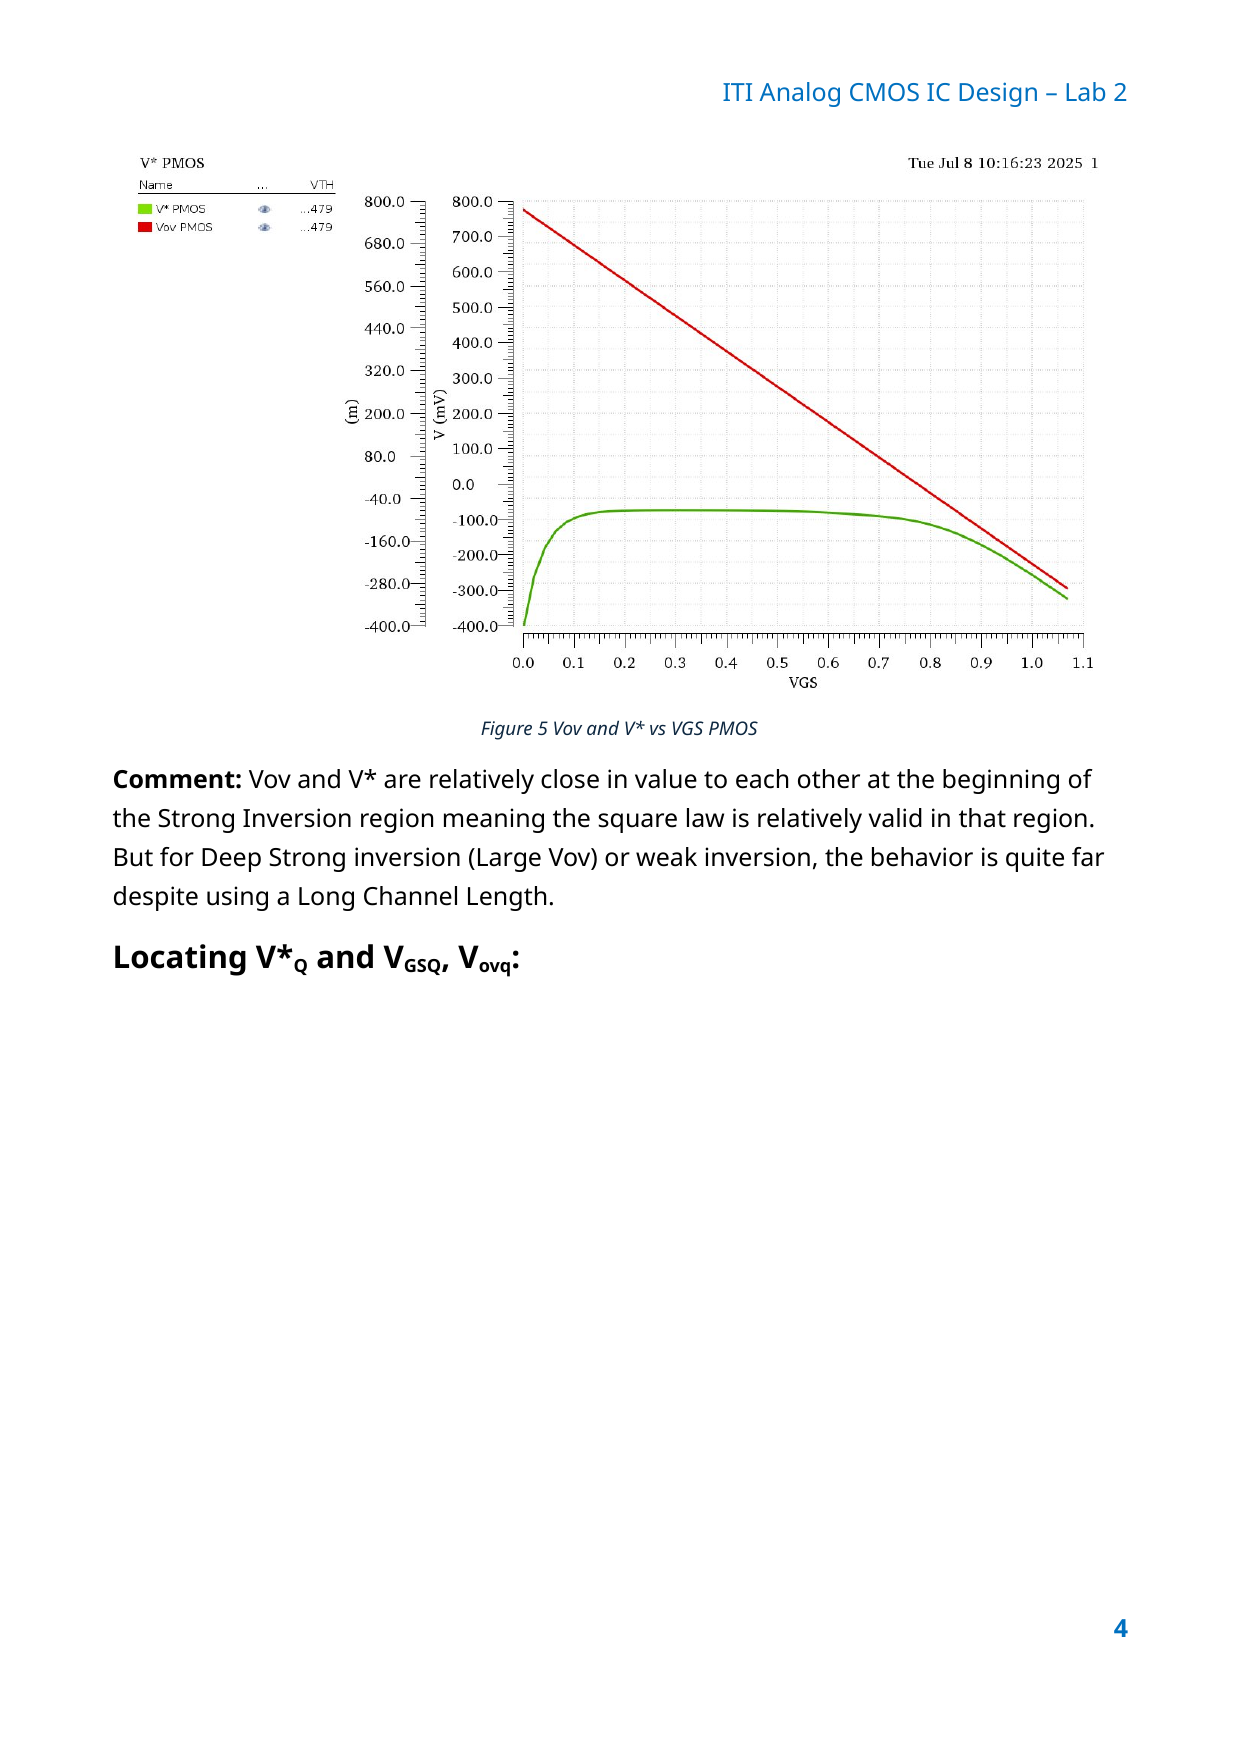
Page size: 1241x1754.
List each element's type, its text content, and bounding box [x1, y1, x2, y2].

picture [136, 150, 1105, 695]
subtitle Locating V*Q and VGSQ, Vovq: [112, 935, 1128, 977]
text Figure 5 Vov and V* vs VGS PMOS [112, 715, 1128, 741]
text Comment: Vov and V* are relatively close in value to each other at the beginning of the Strong Inversion region meaning the square law is relatively valid in that region. But for Deep Strong inversion (Large Vov) or weak inversion, the behavior is quite far despite using a Long Channel Length. [112, 761, 1128, 913]
